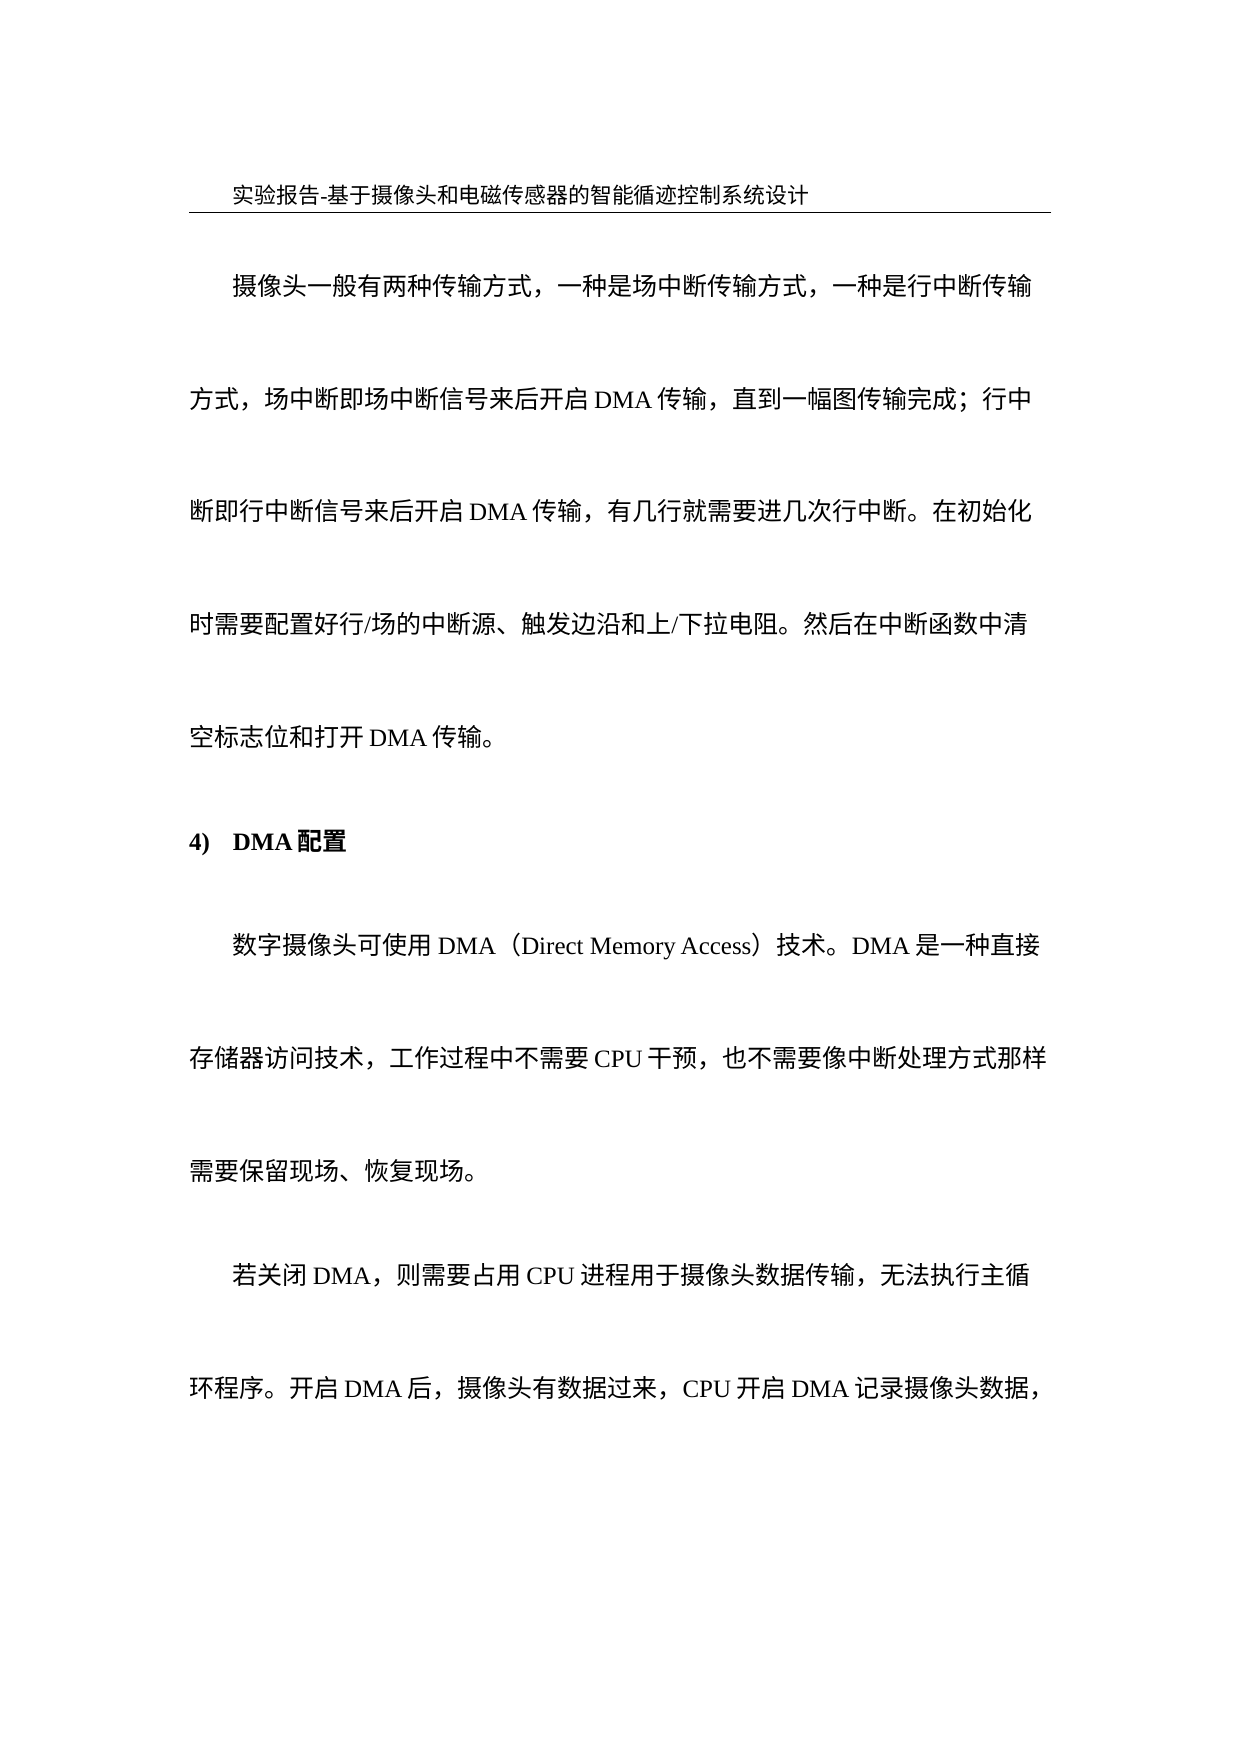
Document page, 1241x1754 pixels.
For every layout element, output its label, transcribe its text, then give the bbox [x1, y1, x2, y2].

list DMA配置 [189, 806, 1051, 873]
text 数字摄像头可使用DMA（Direct Memory Access）技术。DMA是一种直接存储器访问技术，工作过程中不需要CPU干预，也不需要像中断处理方式那样需要保留现场、恢复现场。 [189, 910, 1051, 1203]
text 摄像头一般有两种传输方式，一种是场中断传输方式，一种是行中断传输方式，场中断即场中断信号来后开启DMA传输，直到一幅图传输完成；行中断即行中断信号来后开启DMA传输，有几行就需要进几次行中断。在初始化时需要配置好行/场的中断源、触发边沿和上/下拉电阻。然后在中断函数中清空标志位和打开DMA传输。 [189, 251, 1051, 769]
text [189, 1239, 1051, 1420]
